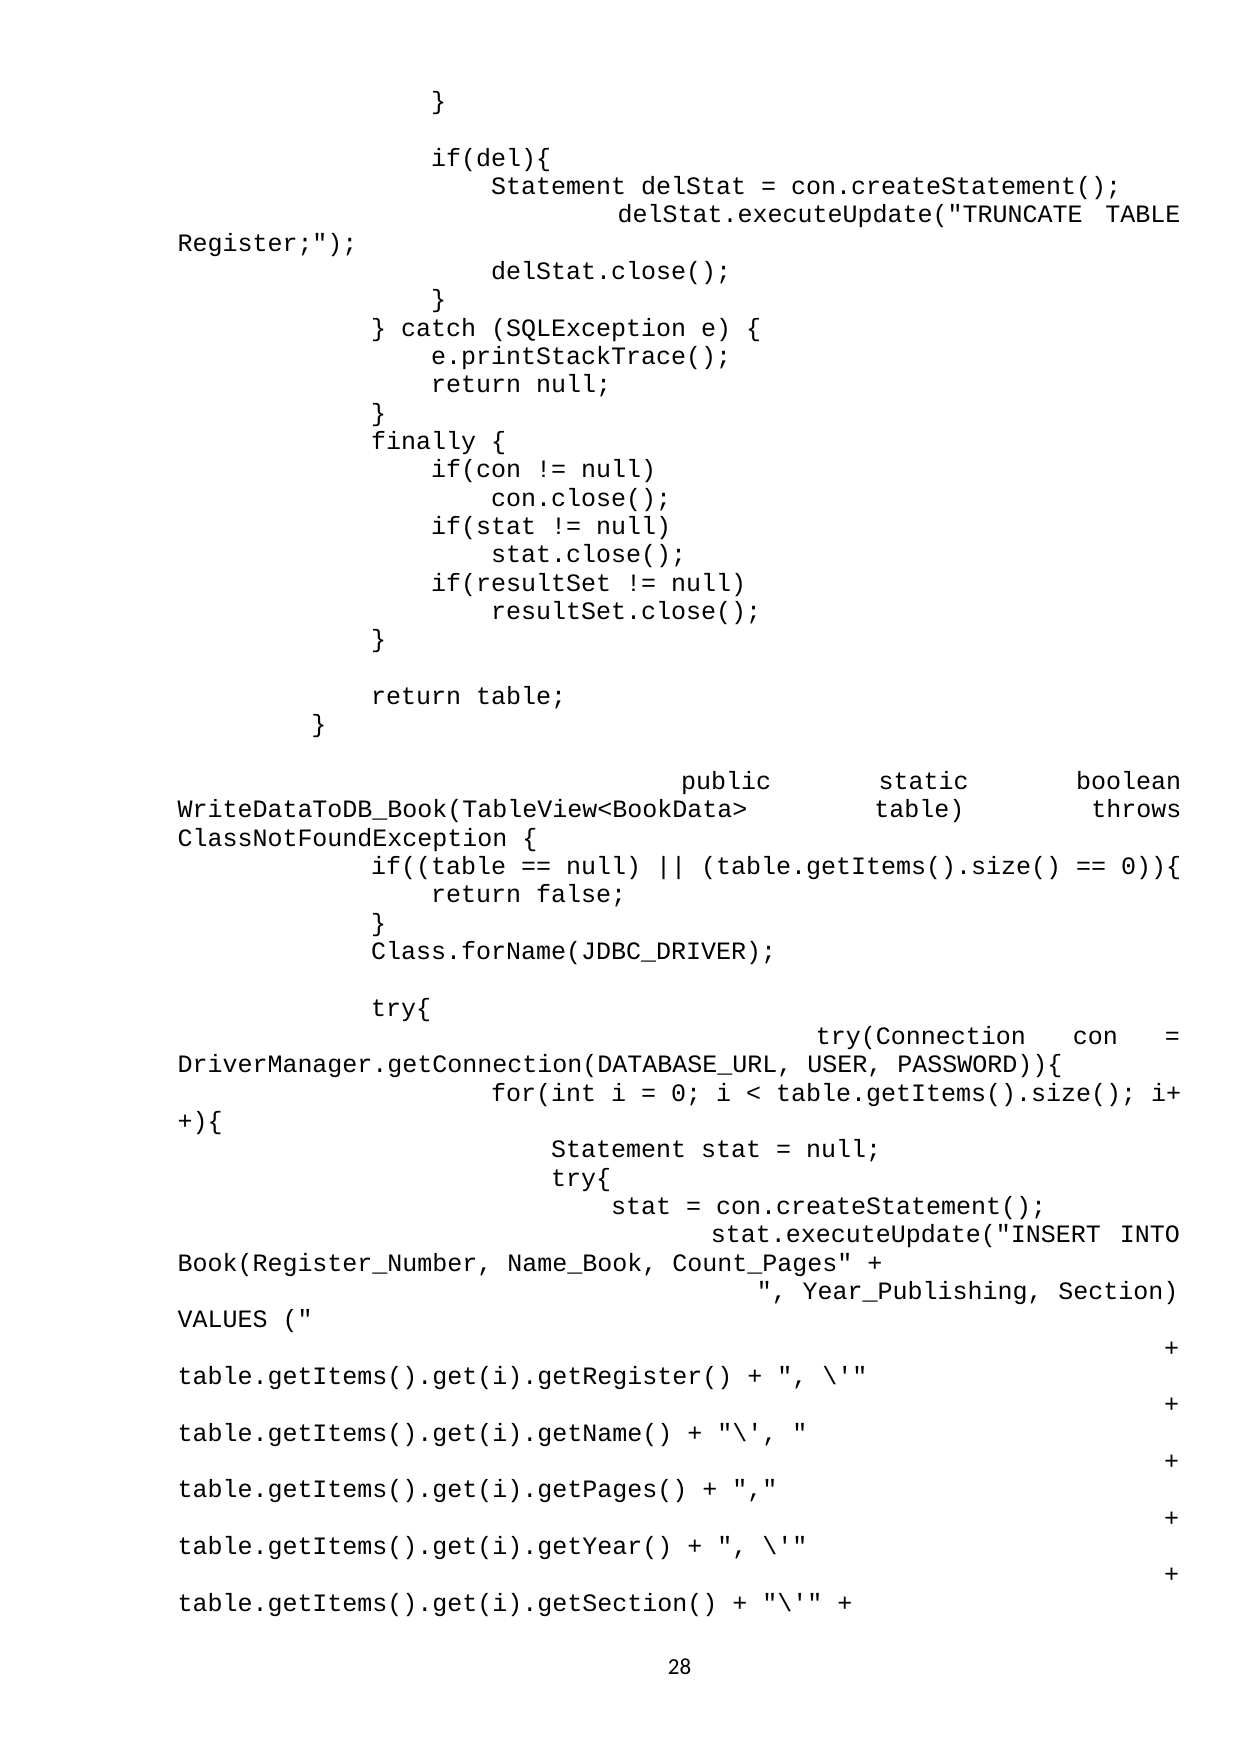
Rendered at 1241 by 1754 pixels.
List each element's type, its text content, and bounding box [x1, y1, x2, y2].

text e.printStackTrace(); [177, 344, 1181, 372]
text } [177, 712, 1181, 740]
text try(Connection con = DriverManager.getConnection(DATABASE_URL, USER, PASSWORD)){ [177, 1024, 1181, 1080]
text } [177, 287, 1181, 315]
text delStat.executeUpdate("TRUNCATE TABLE Register;"); [177, 202, 1181, 259]
text + table.getItems().get(i).getYear() + ", \'" [177, 1505, 1181, 1562]
text } [177, 400, 1181, 429]
text if(del){ [177, 145, 1181, 174]
text return null; [177, 372, 1181, 400]
text con.close(); [177, 485, 1181, 514]
text + table.getItems().get(i).getName() + "\', " [177, 1392, 1181, 1449]
text if((table == null) || (table.getItems().size() == 0)){ [177, 854, 1181, 882]
text + table.getItems().get(i).getPages() + "," [177, 1449, 1181, 1505]
text if(con != null) [177, 457, 1181, 485]
text Statement delStat = con.createStatement(); [177, 174, 1181, 202]
text Class.forName(JDBC_DRIVER); [177, 939, 1181, 967]
text ", Year_Publishing, Section) VALUES (" [177, 1279, 1181, 1335]
text finally { [177, 429, 1181, 457]
text stat.close(); [177, 542, 1181, 570]
text return false; [177, 882, 1181, 910]
text stat.executeUpdate("INSERT INTO Book(Register_Number, Name_Book, Count_Pages" + [177, 1222, 1181, 1279]
text } [177, 910, 1181, 939]
text + table.getItems().get(i).getRegister() + ", \'" [177, 1335, 1181, 1392]
text try{ [177, 995, 1181, 1024]
text for(int i = 0; i < table.getItems().size(); i++){ [177, 1080, 1181, 1137]
text if(resultSet != null) [177, 570, 1181, 599]
text return table; [177, 684, 1181, 712]
text resultSet.close(); [177, 599, 1181, 627]
text } catch (SQLException e) { [177, 315, 1181, 344]
text stat = con.createStatement(); [177, 1194, 1181, 1222]
text + table.getItems().get(i).getSection() + "\'" + [177, 1562, 1181, 1619]
text try{ [177, 1165, 1181, 1194]
text Statement stat = null; [177, 1137, 1181, 1165]
text public static boolean WriteDataToDB_Book(TableView<BookData> table) throws ClassNotFoundException { [177, 769, 1181, 854]
text if(stat != null) [177, 514, 1181, 542]
text } [177, 627, 1181, 655]
text } [177, 89, 1181, 117]
text delStat.close(); [177, 259, 1181, 287]
